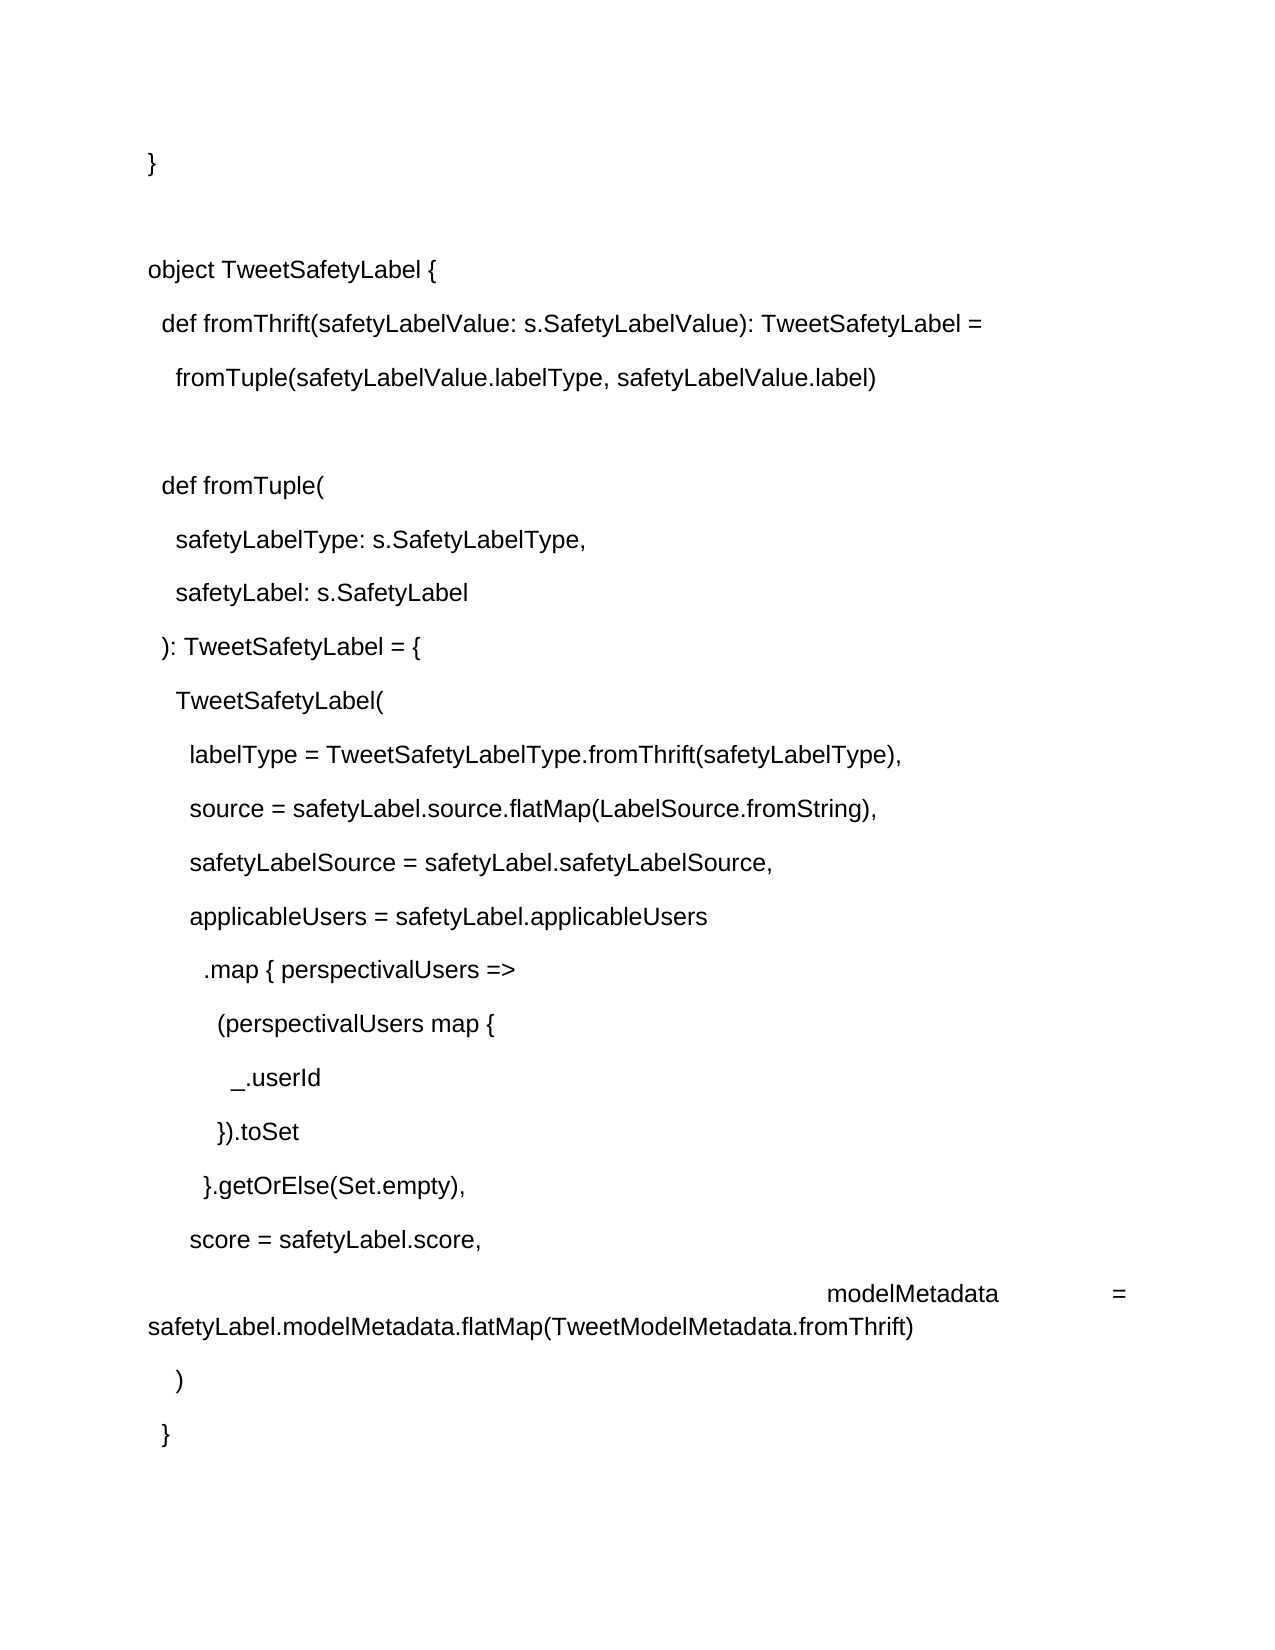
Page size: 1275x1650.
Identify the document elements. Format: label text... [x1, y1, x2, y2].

text ): TweetSafetyLabel = { [148, 632, 1127, 661]
text source = safetyLabel.source.flatMap(LabelSource.fromString), [148, 794, 1127, 823]
text fromTuple(safetyLabelValue.labelType, safetyLabelValue.label) [148, 363, 1127, 392]
text }.getOrElse(Set.empty), [148, 1171, 1127, 1199]
text modelMetadata = safetyLabel.modelMetadata.flatMap(TweetModelMetadata.fromThrift) [148, 1278, 1127, 1340]
text (perspectivalUsers map { [148, 1009, 1127, 1038]
text }).toSet [148, 1117, 1127, 1146]
text safetyLabel: s.SafetyLabel [148, 578, 1127, 607]
text applicableUsers = safetyLabel.applicableUsers [148, 902, 1127, 930]
text TweetSafetyLabel( [148, 686, 1127, 715]
text } [148, 1419, 1127, 1448]
text } [148, 148, 1127, 176]
text def fromThrift(safetyLabelValue: s.SafetyLabelValue): TweetSafetyLabel = [148, 309, 1127, 338]
text safetyLabelSource = safetyLabel.safetyLabelSource, [148, 848, 1127, 876]
text def fromTuple( [148, 471, 1127, 499]
text ) [148, 1365, 1127, 1394]
text safetyLabelType: s.SafetyLabelType, [148, 524, 1127, 553]
text labelType = TweetSafetyLabelType.fromThrift(safetyLabelType), [148, 740, 1127, 769]
text .map { perspectivalUsers => [148, 955, 1127, 984]
text score = safetyLabel.score, [148, 1225, 1127, 1253]
text _.userId [148, 1063, 1127, 1092]
text object TweetSafetyLabel { [148, 255, 1127, 284]
